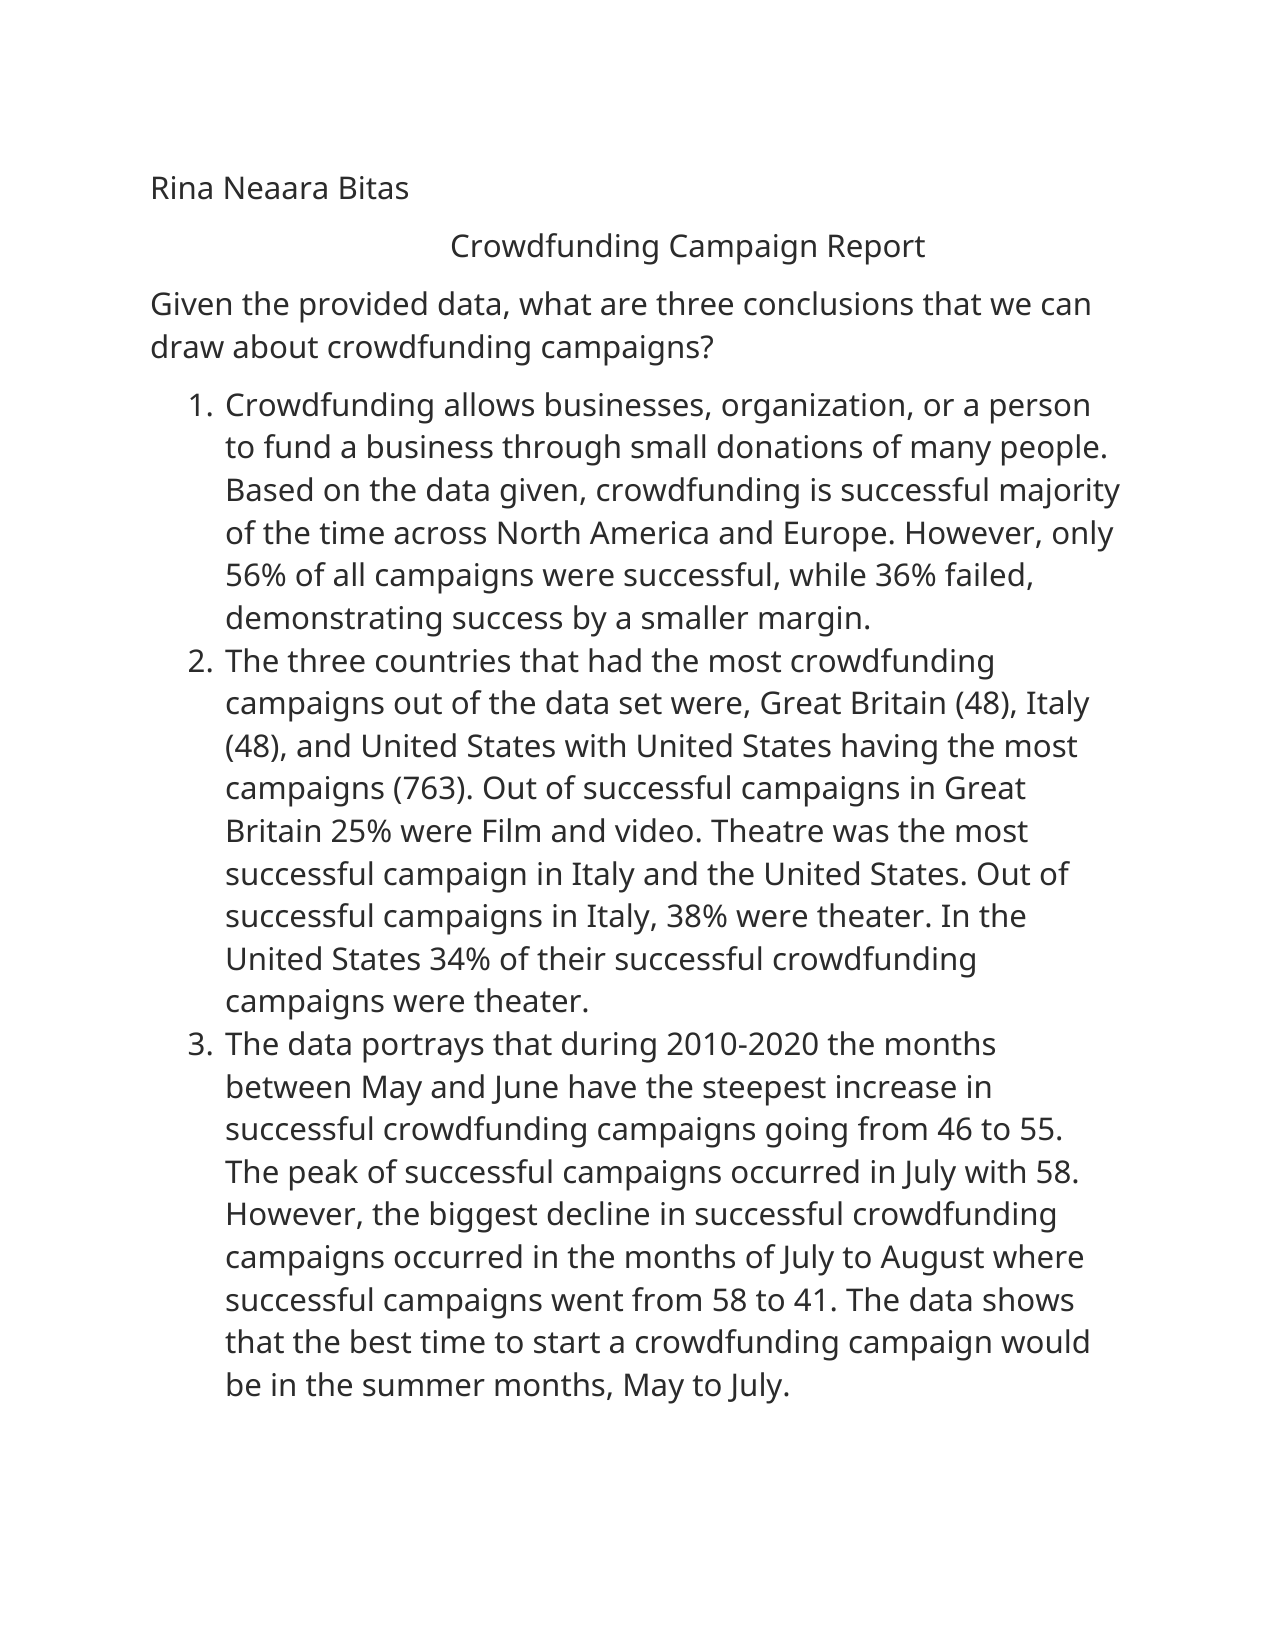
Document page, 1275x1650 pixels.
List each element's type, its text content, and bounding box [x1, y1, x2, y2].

text Given the provided data, what are three conclusions that we can draw about crowdfunding campaigns? [150, 282, 1125, 367]
text Crowdfunding Campaign Report [150, 224, 1125, 266]
list The data portrays that during 2010-2020 the months between May and June have the steepest increase in successful crowdfunding campaigns going from 46 to 55. The peak of successful campaigns occurred in July with 58. However, the biggest decline in successful crowdfunding campaigns occurred in the months of July to August where successful campaigns went from 58 to 41. The data shows that the best time to start a crowdfunding campaign would be in the summer months, May to July. [187, 1022, 1125, 1405]
list Crowdfunding allows businesses, organization, or a person to fund a business through small donations of many people. Based on the data given, crowdfunding is successful majority of the time across North America and Europe. However, only 56% of all campaigns were successful, while 36% failed, demonstrating success by a smaller margin. [187, 383, 1125, 638]
text Rina Neaara Bitas [150, 166, 1125, 208]
list The three countries that had the most crowdfunding campaigns out of the data set were, Great Britain (48), Italy (48), and United States with United States having the most campaigns (763). Out of successful campaigns in Great Britain 25% were Film and video. Theatre was the most successful campaign in Italy and the United States. Out of successful campaigns in Italy, 38% were theater. In the United States 34% of their successful crowdfunding campaigns were theater. [187, 638, 1125, 1022]
